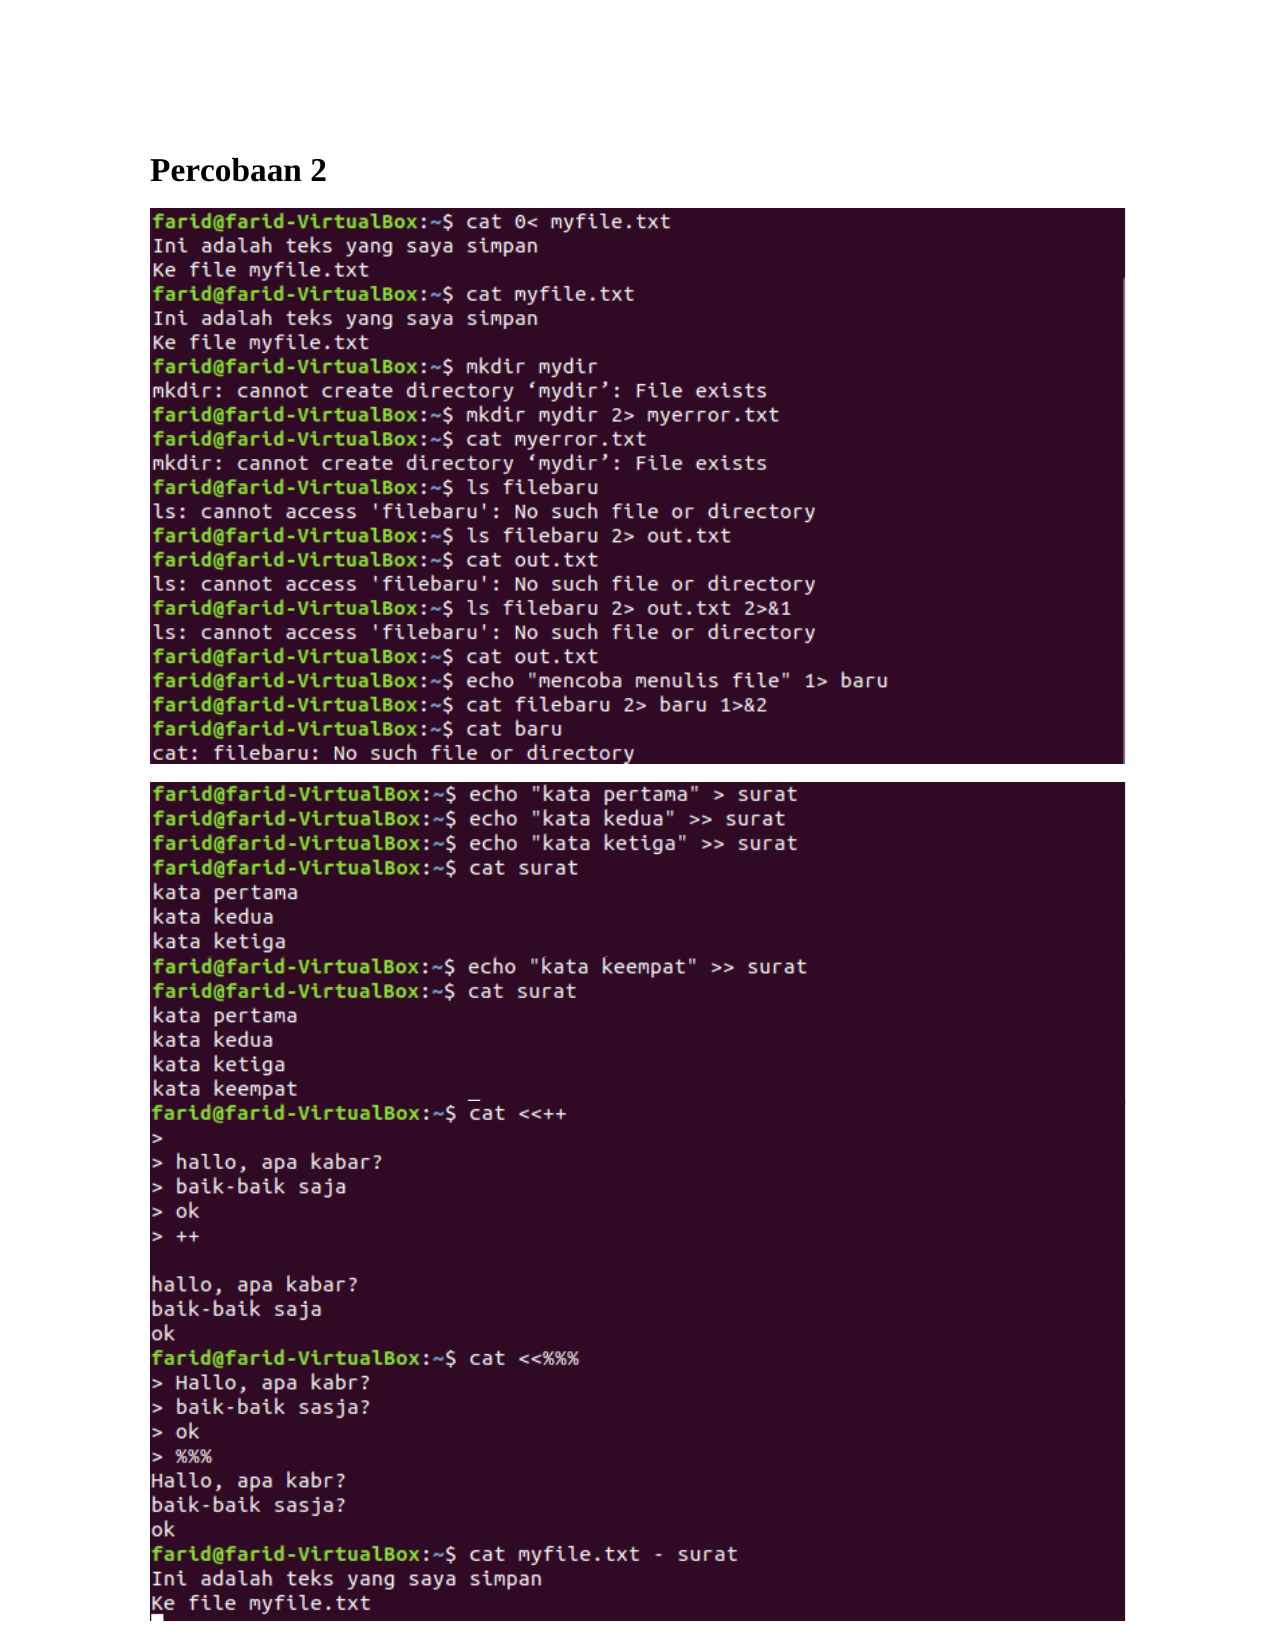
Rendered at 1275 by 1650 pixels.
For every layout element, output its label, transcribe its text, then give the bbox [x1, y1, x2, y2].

text Percobaan 2 [150, 150, 1125, 188]
picture [150, 782, 1125, 1621]
picture [150, 208, 1125, 764]
